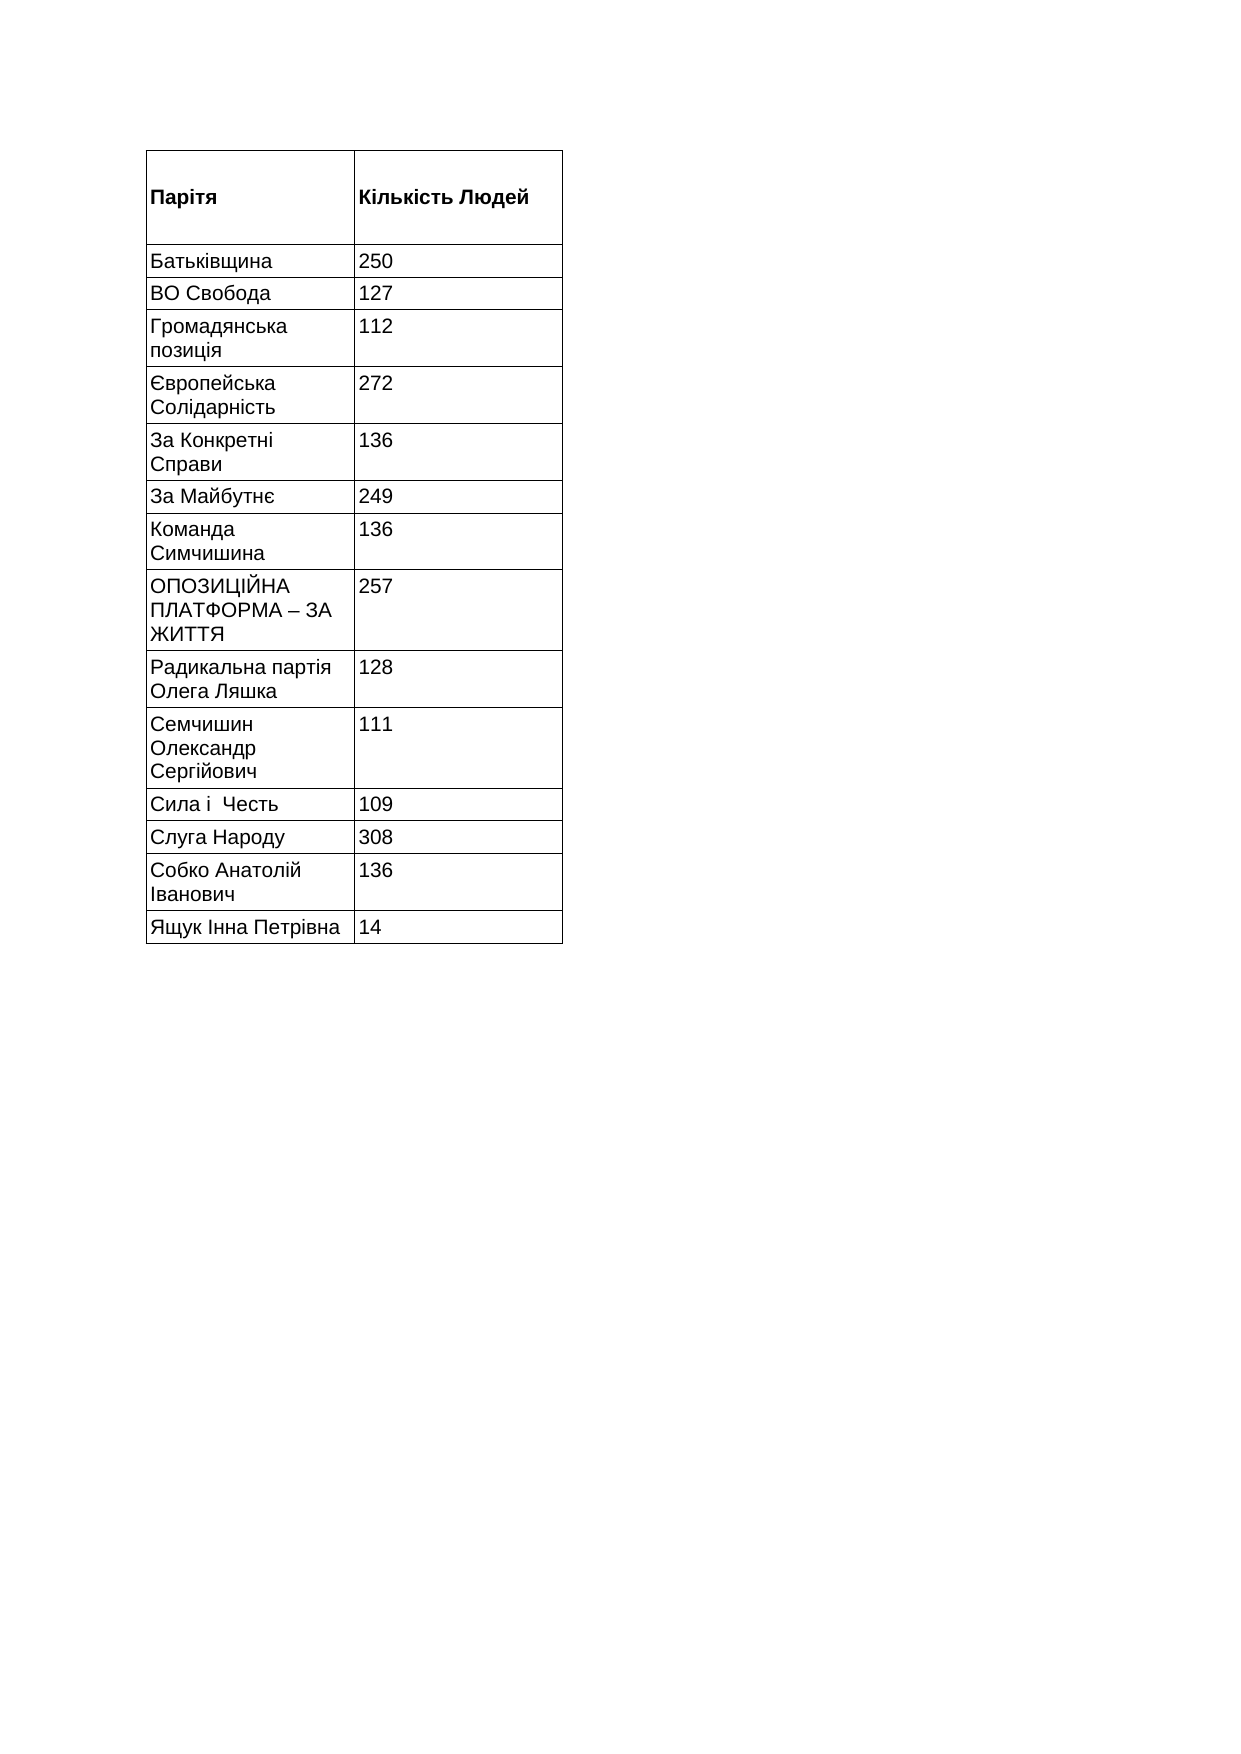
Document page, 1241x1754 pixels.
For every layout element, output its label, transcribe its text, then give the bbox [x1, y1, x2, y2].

table_cell Ящук Інна Петрівна [147, 911, 354, 943]
table_cell 308 [355, 821, 562, 853]
table_cell ВО Свобода [147, 278, 354, 309]
table_cell 249 [355, 481, 562, 512]
table_cell 136 [355, 424, 562, 480]
table_cell Громадянська позиція [147, 310, 354, 366]
table_cell Слуга Народу [147, 821, 354, 853]
table_cell 128 [355, 651, 562, 707]
table_header Кількість Людей [355, 151, 562, 244]
table_cell 111 [355, 708, 562, 787]
table_cell 272 [355, 367, 562, 423]
table_cell Європейська Солідарність [147, 367, 354, 423]
table_cell Семчишин Олександр Сергійович [147, 708, 354, 787]
table_cell 14 [355, 911, 562, 943]
table_cell 109 [355, 789, 562, 820]
table_cell ОПОЗИЦІЙНА ПЛАТФОРМА – ЗА ЖИТТЯ [147, 570, 354, 650]
table_cell 257 [355, 570, 562, 650]
table_cell Собко Анатолій Іванович [147, 854, 354, 910]
table_cell 112 [355, 310, 562, 366]
table_cell За Майбутнє [147, 481, 354, 512]
table_cell Батьківщина [147, 245, 354, 277]
table_cell За Конкретні Справи [147, 424, 354, 480]
table_cell 127 [355, 278, 562, 309]
table_cell Радикальна партія Олега Ляшка [147, 651, 354, 707]
table_cell 136 [355, 854, 562, 910]
table_cell 136 [355, 514, 562, 569]
table_cell 250 [355, 245, 562, 277]
table_cell Команда Симчишина [147, 514, 354, 569]
table_cell Сила і Честь [147, 789, 354, 820]
table_header Парітя [147, 151, 354, 244]
